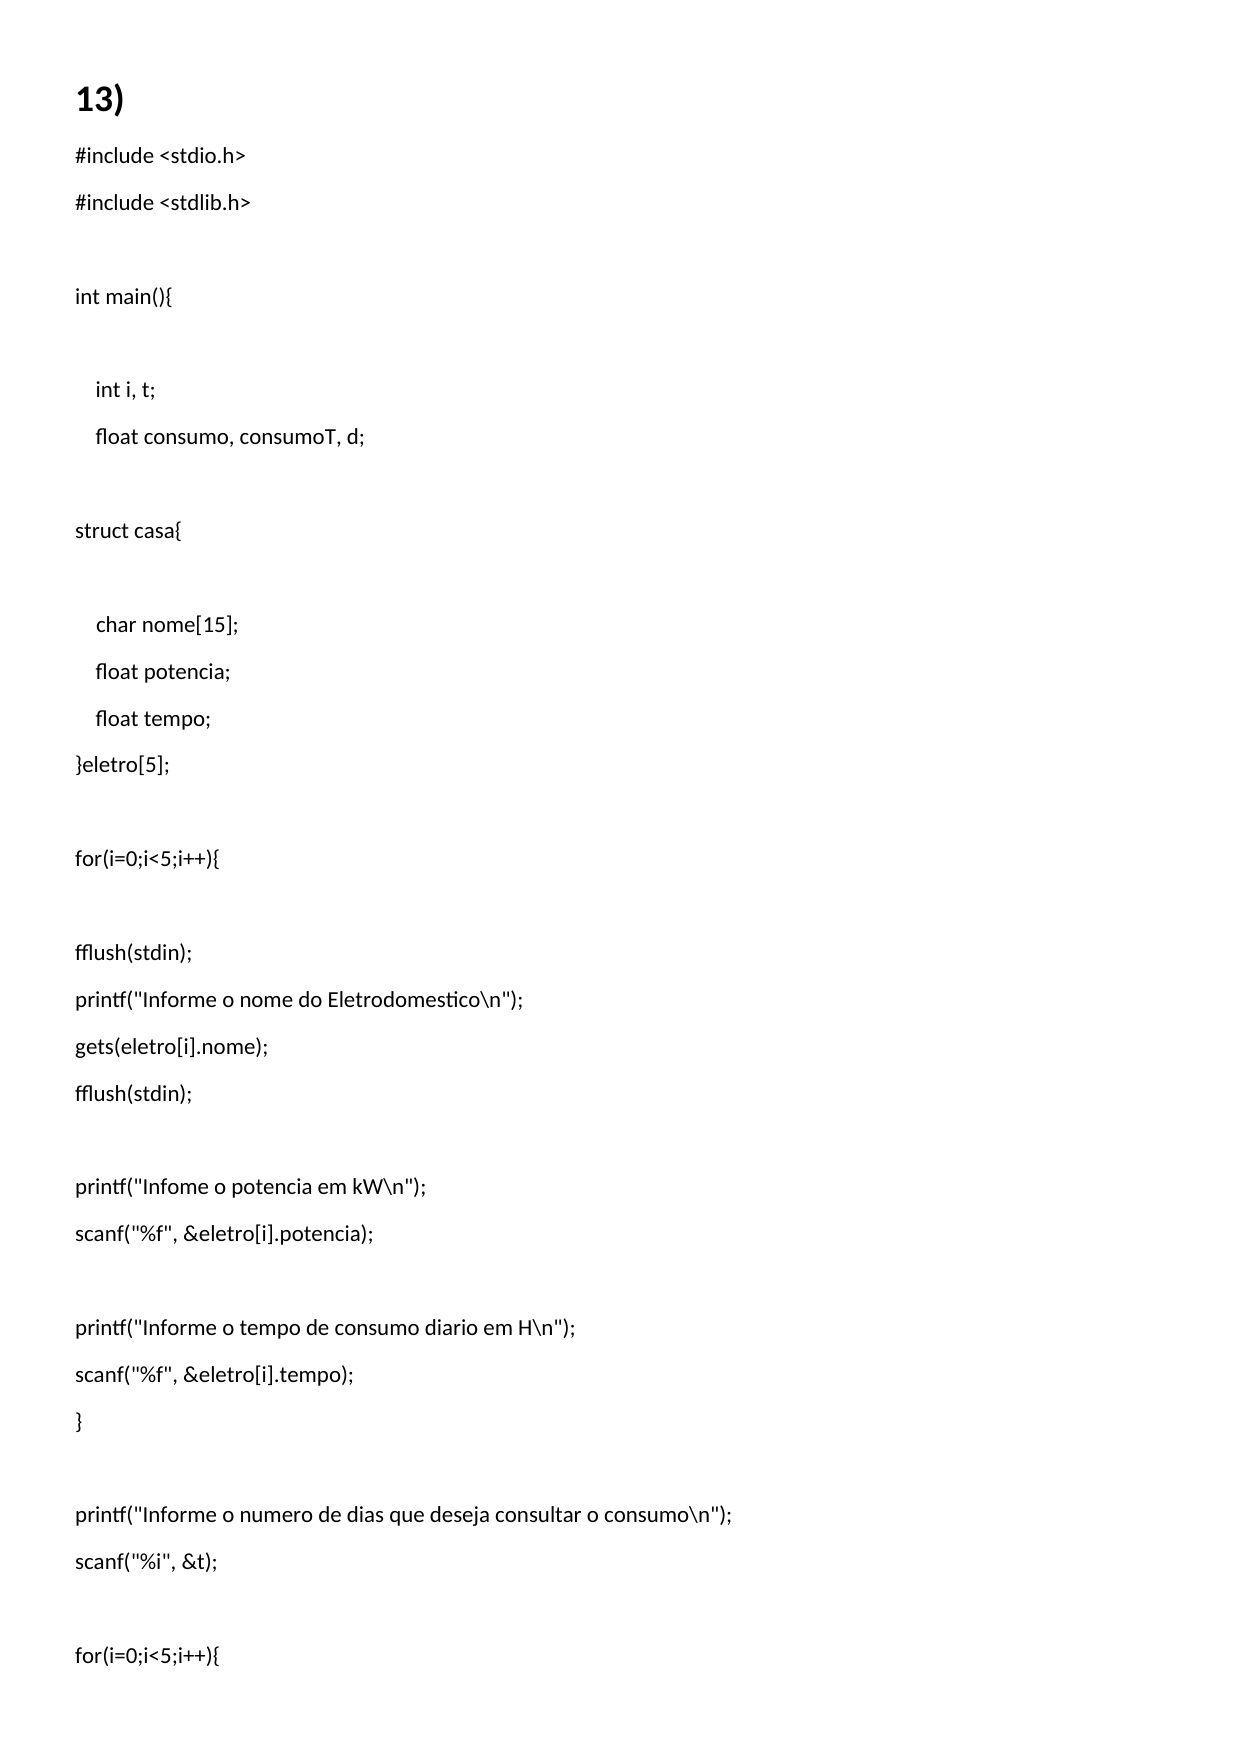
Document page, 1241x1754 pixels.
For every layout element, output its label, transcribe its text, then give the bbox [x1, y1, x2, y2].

text float tempo; [75, 704, 1165, 732]
text printf("Informe o tempo de consumo diario em H\n"); [75, 1313, 1165, 1341]
text fflush(stdin); [75, 1079, 1165, 1107]
text char nome[15]; [75, 610, 1165, 638]
text printf("Informe o nome do Eletrodomestico\n"); [75, 985, 1165, 1013]
text scanf("%i", &t); [75, 1547, 1165, 1575]
text printf("Infome o potencia em kW\n"); [75, 1172, 1165, 1200]
text fflush(stdin); [75, 938, 1165, 966]
text int i, t; [75, 376, 1165, 403]
text gets(eletro[i].nome); [75, 1032, 1165, 1060]
text scanf("%f", &eletro[i].tempo); [75, 1360, 1165, 1388]
text #include <stdio.h> [75, 141, 1165, 169]
text for(i=0;i<5;i++){ [75, 844, 1165, 872]
text 13) [75, 75, 1165, 121]
text } [75, 1407, 1165, 1435]
text printf("Informe o numero de dias que deseja consultar o consumo\n"); [75, 1501, 1165, 1528]
text float consumo, consumoT, d; [75, 422, 1165, 450]
text float potencia; [75, 657, 1165, 685]
text }eletro[5]; [75, 751, 1165, 778]
text #include <stdlib.h> [75, 188, 1165, 216]
text scanf("%f", &eletro[i].potencia); [75, 1219, 1165, 1247]
text for(i=0;i<5;i++){ [75, 1641, 1165, 1669]
text int main(){ [75, 282, 1165, 310]
text struct casa{ [75, 516, 1165, 544]
